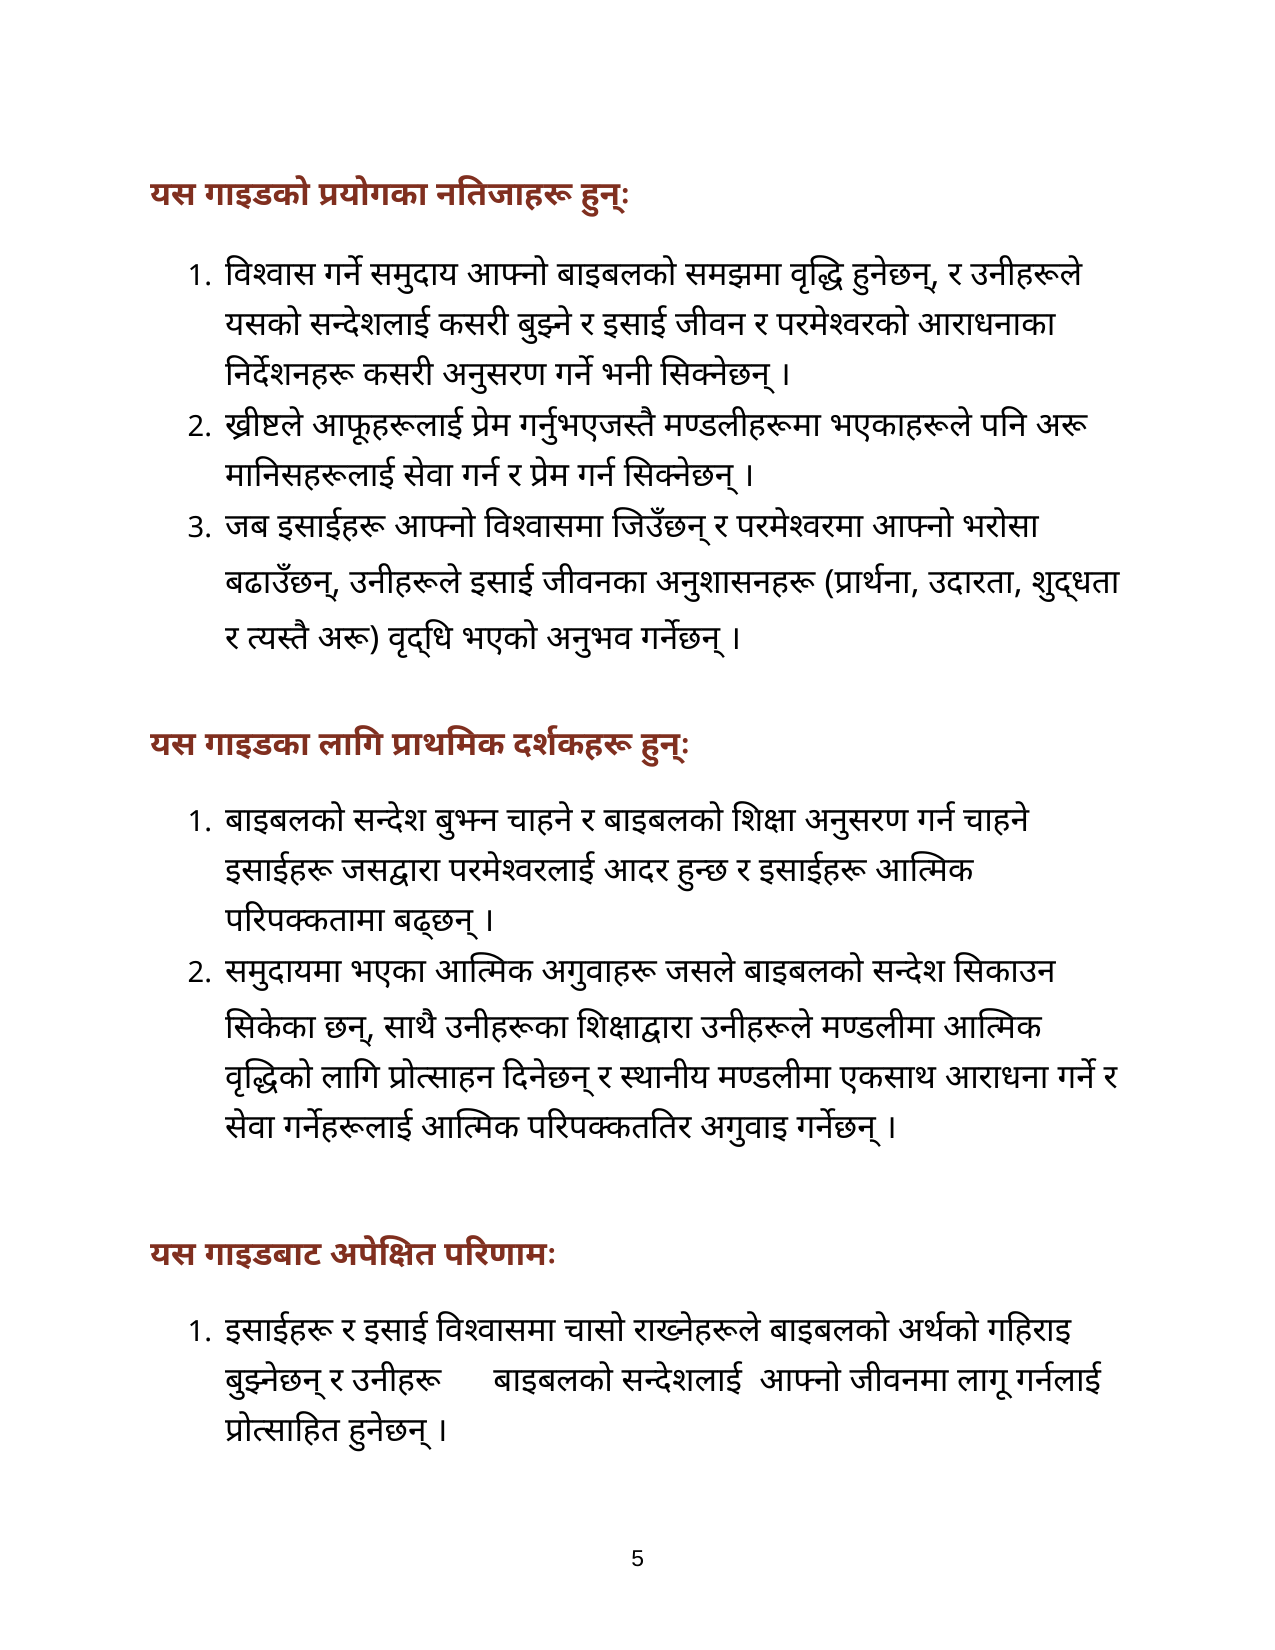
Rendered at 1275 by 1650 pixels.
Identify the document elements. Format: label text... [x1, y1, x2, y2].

subtitle यस गाइडको प्रयोगका नतिजाहरू हुन्ः [150, 175, 1125, 218]
subtitle यस गाइडका लागि प्राथमिक दर्शकहरू हुन्ः [150, 725, 1125, 769]
list ख्रीष्टले आफूहरूलाई प्रेम गर्नुभएजस्तै मण्डलीहरूमा भएकाहरूले पनि अरू मानिसहरूलाई सेवा गर्न र प्रेम गर्न सिक्नेछन् । [187, 405, 1125, 500]
subtitle यस गाइडबाट अपेक्षित परिणामः [150, 1235, 1125, 1279]
list इसाईहरू र इसाई विश्‍वासमा चासो राख्‍नेहरूले बाइबलको अर्थको गहिराइ बुझ्नेछन् र उनीहरू बाइबलको सन्देशलाई आफ्नो जीवनमा लागू गर्नलाई प्रोत्साहित हुनेछन् । [187, 1310, 1125, 1455]
list बाइबलको सन्देश बुझ्‍न चाहने र बाइबलको शिक्षा अनुसरण गर्न चाहने इसाईहरू जसद्वारा परमेश्वरलाई आदर हुन्छ र इसाईहरू आत्मिक परिपक्कतामा बढ्छन् । [187, 800, 1125, 945]
list जब इसाईहरू आफ्नो विश्‍वासमा जिउँछन् र परमेश्‍वरमा आफ्नो भरोसा बढाउँछन्, उनीहरूले इसाई जीवनका अनुशासनहरू (प्रार्थना, उदारता, शुद्धता र त्यस्तै अरू) वृद्धि भएको अनुभव गर्नेछन् । [187, 506, 1125, 663]
list समुदायमा भएका आत्मिक अगुवाहरू जसले बाइबलको सन्देश सिकाउन सिकेका छन्, साथै उनीहरूका शिक्षाद्वारा उनीहरूले मण्डलीमा आत्मिक वृद्धिको लागि प्रोत्साहन दिनेछन् र स्थानीय मण्डलीमा एकसाथ आराधना गर्ने र सेवा गर्नेहरूलाई आत्मिक परिपक्कततिर अगुवाइ गर्नेछन् । [187, 951, 1125, 1152]
list विश्‍वास गर्ने समुदाय आफ्नो बाइबलको समझमा वृद्धि हुनेछन्, र उनीहरूले यसको सन्देशलाई कसरी बुझ्‍ने र इसाई जीवन र परमेश्‍वरको आराधनाका निर्देशनहरू कसरी अनुसरण गर्ने भनी सिक्नेछन् । [187, 250, 1125, 399]
